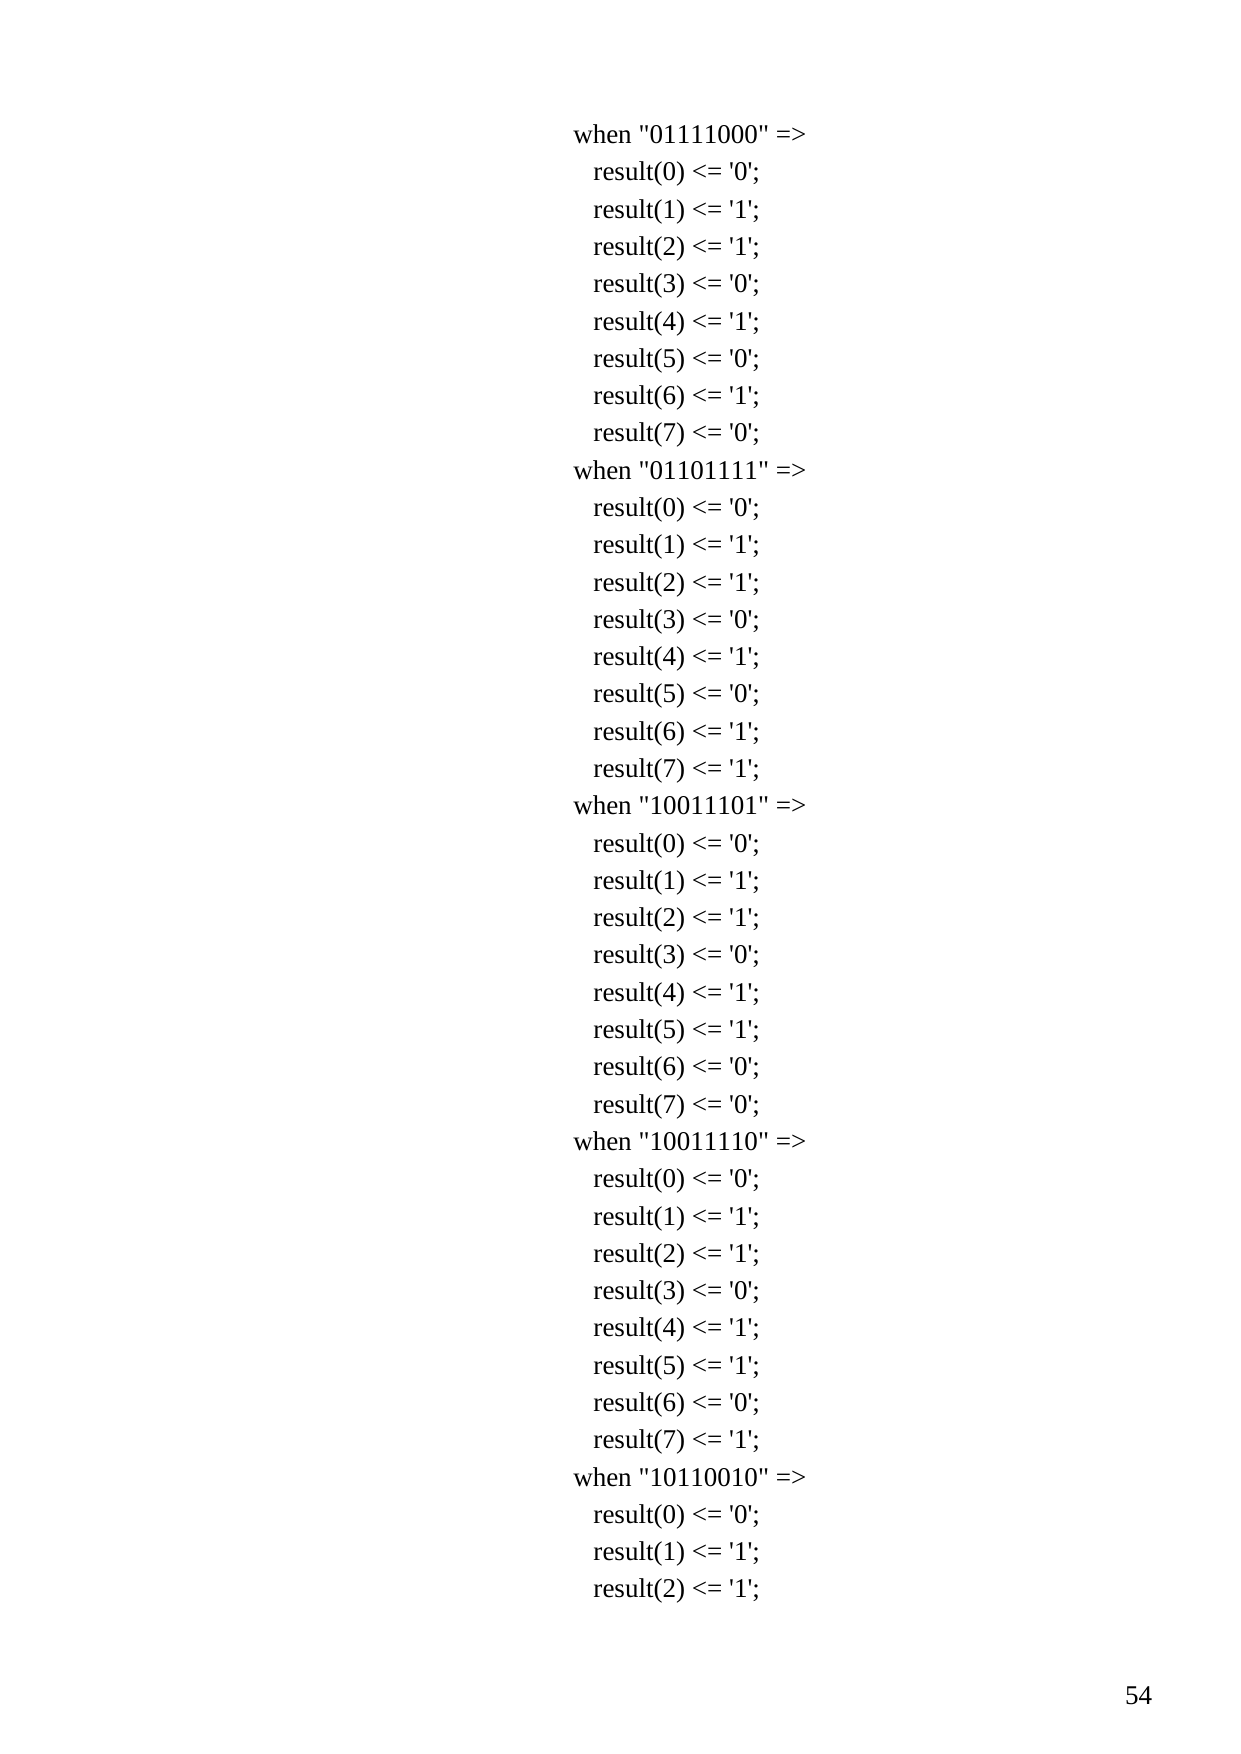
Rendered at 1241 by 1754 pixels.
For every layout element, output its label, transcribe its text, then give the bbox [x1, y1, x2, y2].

text result(3) <= '0'; [177, 603, 1152, 634]
text when "10011101" => [177, 789, 1152, 821]
text result(6) <= '1'; [177, 715, 1152, 746]
text result(3) <= '0'; [177, 267, 1152, 298]
text result(2) <= '1'; [177, 566, 1152, 597]
text result(5) <= '0'; [177, 677, 1152, 709]
text result(4) <= '1'; [177, 976, 1152, 1007]
text result(1) <= '1'; [177, 864, 1152, 895]
text result(3) <= '0'; [177, 1274, 1152, 1305]
text result(7) <= '0'; [177, 1088, 1152, 1119]
text when "10011110" => [177, 1125, 1152, 1156]
text result(0) <= '0'; [177, 827, 1152, 858]
text result(5) <= '0'; [177, 342, 1152, 373]
text result(2) <= '1'; [177, 1572, 1152, 1604]
text result(5) <= '1'; [177, 1349, 1152, 1380]
text result(5) <= '1'; [177, 1013, 1152, 1044]
text result(4) <= '1'; [177, 640, 1152, 671]
text result(7) <= '0'; [177, 416, 1152, 448]
text when "10110010" => [177, 1461, 1152, 1492]
text result(7) <= '1'; [177, 752, 1152, 783]
text when "01111000" => [177, 118, 1152, 149]
text result(1) <= '1'; [177, 528, 1152, 559]
text result(1) <= '1'; [177, 1199, 1152, 1231]
text result(3) <= '0'; [177, 938, 1152, 970]
text result(4) <= '1'; [177, 304, 1152, 336]
text result(0) <= '0'; [177, 1162, 1152, 1193]
text result(6) <= '0'; [177, 1386, 1152, 1417]
text result(2) <= '1'; [177, 230, 1152, 261]
text result(6) <= '1'; [177, 379, 1152, 410]
text result(0) <= '0'; [177, 1498, 1152, 1529]
text result(0) <= '0'; [177, 155, 1152, 187]
text when "01101111" => [177, 454, 1152, 485]
text result(1) <= '1'; [177, 193, 1152, 224]
text result(2) <= '1'; [177, 1237, 1152, 1268]
text result(0) <= '0'; [177, 491, 1152, 522]
text result(7) <= '1'; [177, 1423, 1152, 1454]
text result(6) <= '0'; [177, 1050, 1152, 1082]
text result(4) <= '1'; [177, 1311, 1152, 1343]
text result(1) <= '1'; [177, 1535, 1152, 1566]
text result(2) <= '1'; [177, 901, 1152, 932]
